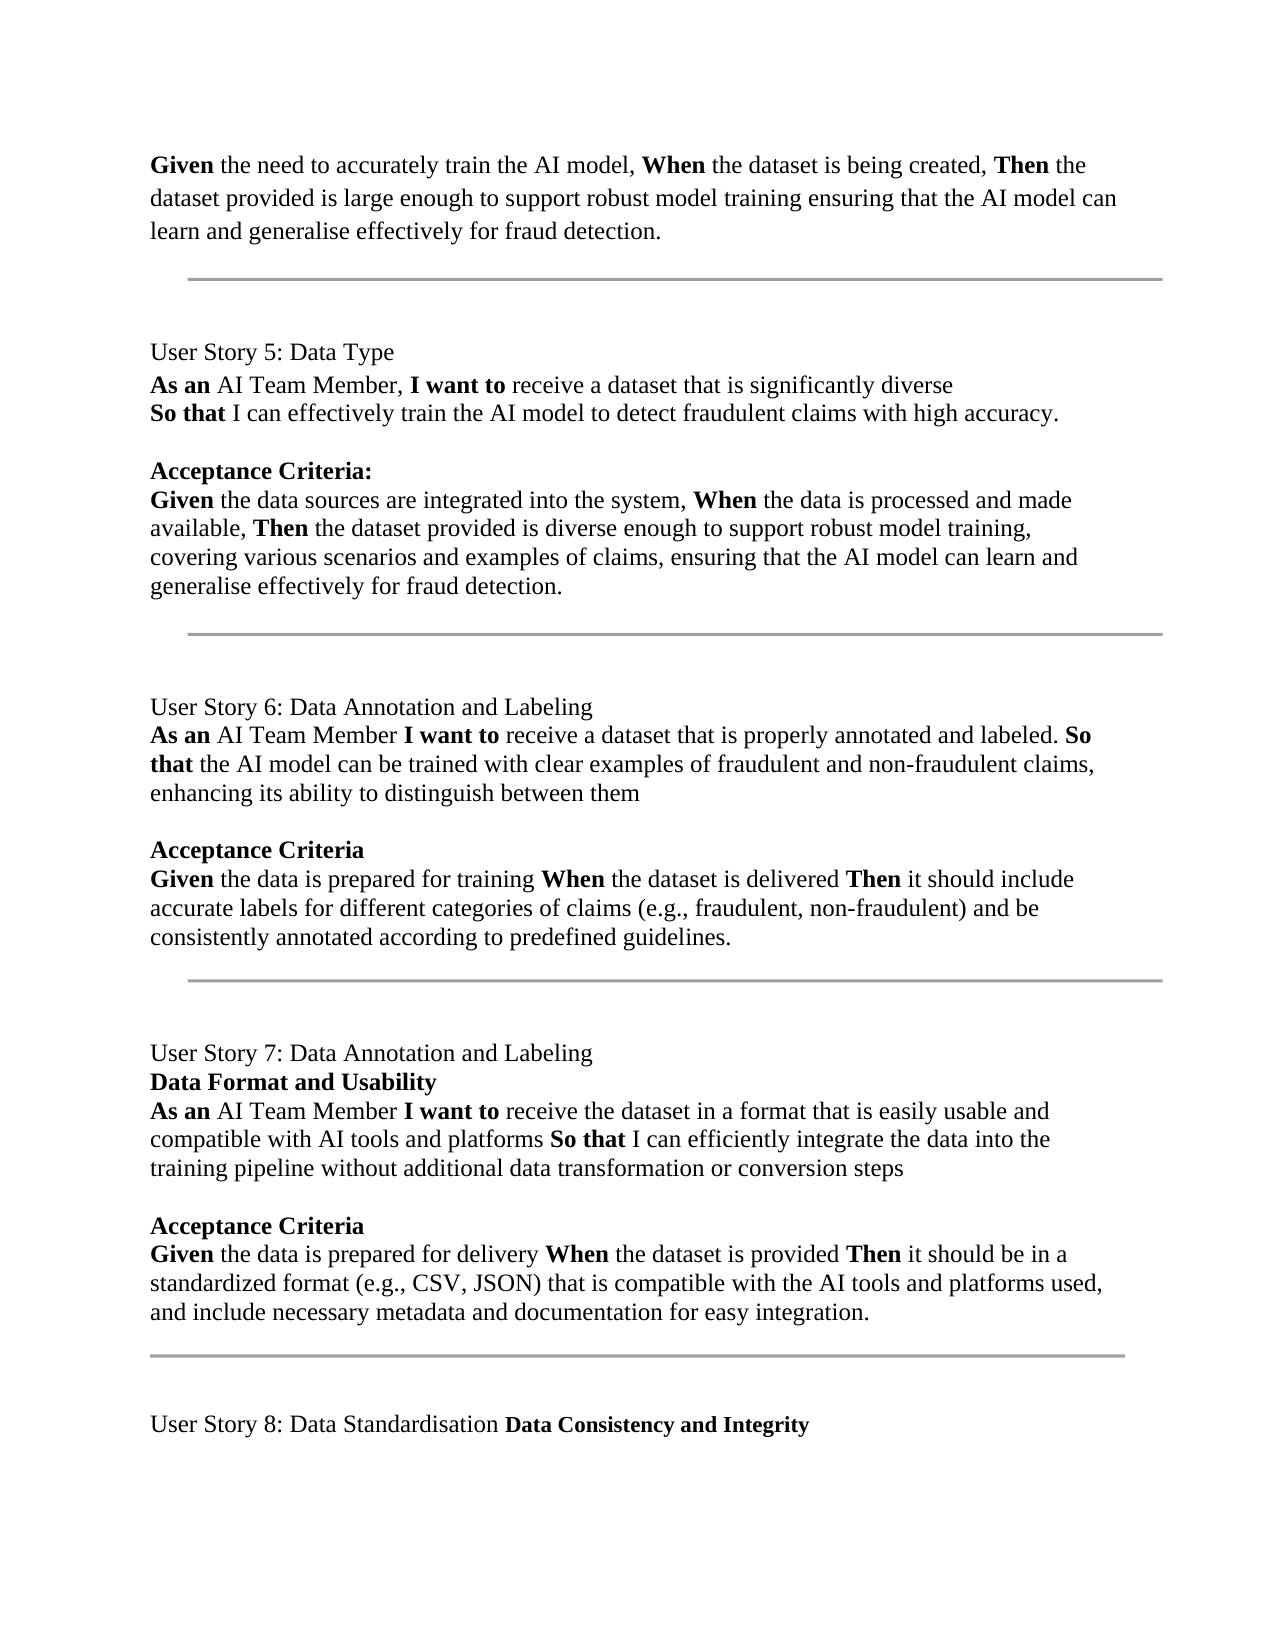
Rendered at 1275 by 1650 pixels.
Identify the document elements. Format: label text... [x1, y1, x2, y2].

text As an AI Team Member I want to receive a dataset that is properly annotated and labeled. So that the AI model can be trained with clear examples of fraudulent and non-fraudulent claims, enhancing its ability to distinguish between them [150, 721, 1125, 807]
text User Story 5: Data Type [150, 337, 1125, 366]
text Given the data is prepared for training When the dataset is delivered Then it should include accurate labels for different categories of claims (e.g., fraudulent, non-fraudulent) and be consistently annotated according to predefined guidelines. [150, 864, 1125, 951]
text Acceptance Criteria [150, 1211, 1125, 1239]
subtitle Data Format and Usability [150, 1067, 1125, 1096]
text Given the need to accurately train the AI model, When the dataset is being created, Then the dataset provided is large enough to support robust model training ensuring that the AI model can learn and generalise effectively for fraud detection. [150, 150, 1125, 245]
text Acceptance Criteria: [150, 456, 1125, 485]
text Given the data is prepared for delivery When the dataset is provided Then it should be in a standardized format (e.g., CSV, JSON) that is compatible with the AI tools and platforms used, and include necessary metadata and documentation for easy integration. [150, 1239, 1125, 1326]
text Acceptance Criteria [150, 836, 1125, 864]
subtitle User Story 8: Data Standardisation Data Consistency and Integrity [150, 1409, 1125, 1438]
subtitle As an AI Team Member I want to receive the dataset in a format that is easily usable and compatible with AI tools and platforms So that I can efficiently integrate the data into the training pipeline without additional data transformation or conversion steps [150, 1096, 1125, 1182]
text Given the data sources are integrated into the system, When the data is processed and made available, Then the dataset provided is diverse enough to support robust model training, covering various scenarios and examples of claims, ensuring that the AI model can learn and generalise effectively for fraud detection. [150, 485, 1125, 600]
text As an AI Team Member, I want to receive a dataset that is significantly diverse [150, 370, 1125, 398]
text So that I can effectively train the AI model to detect fraudulent claims with high accuracy. [150, 398, 1125, 427]
subtitle User Story 6: Data Annotation and Labeling [150, 692, 1125, 721]
subtitle User Story 7: Data Annotation and Labeling [150, 1038, 1125, 1067]
